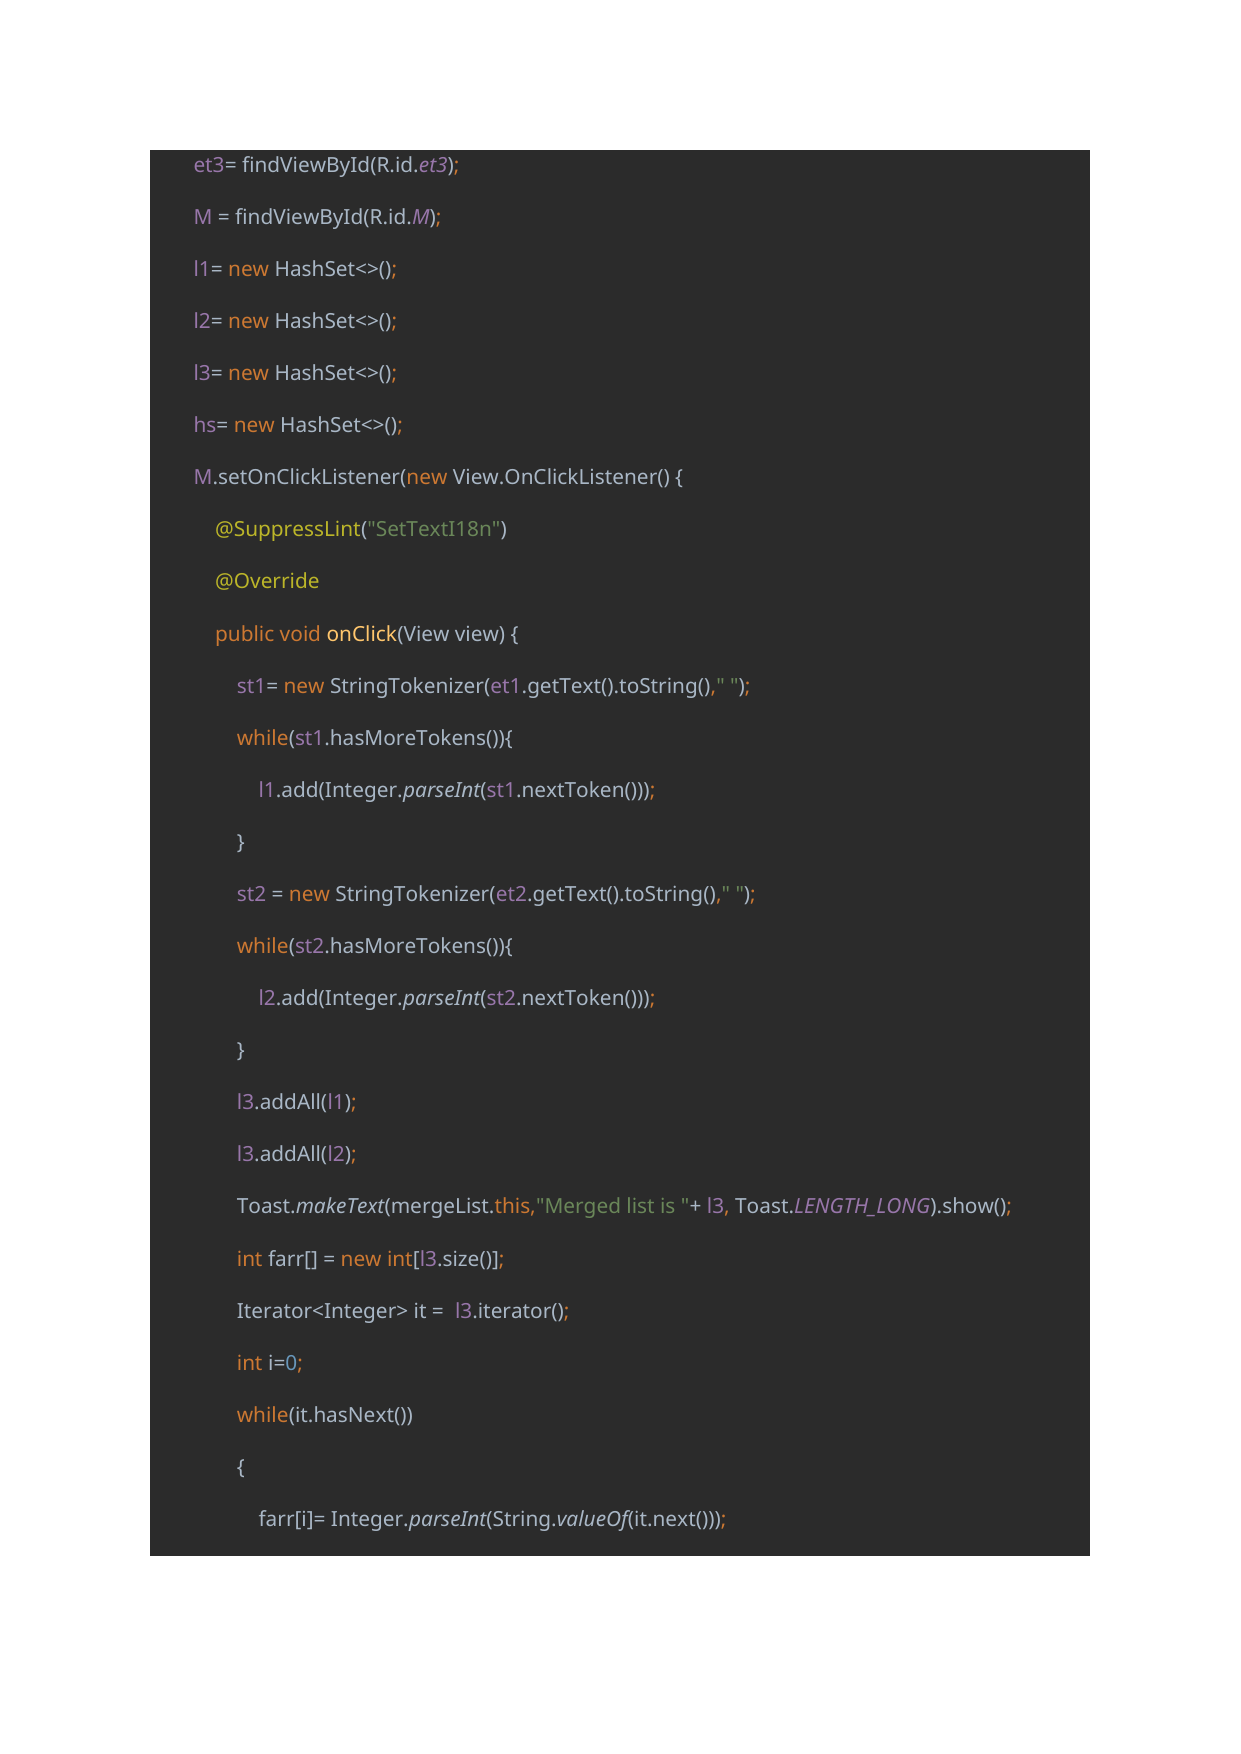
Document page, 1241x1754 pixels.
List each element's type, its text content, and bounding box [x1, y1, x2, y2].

text M = findViewById(R.id.M); [150, 202, 1090, 254]
text @SuppressLint("SetTextI18n") [150, 514, 1090, 567]
text public void onClick(View view) { [150, 619, 1090, 671]
text @Override [150, 567, 1090, 619]
text et3= findViewById(R.id.et3); [150, 150, 1090, 202]
text M.setOnClickListener(new View.OnClickListener() { [150, 462, 1090, 514]
text int farr[] = new int[l3.size()]; [150, 1244, 1090, 1296]
text l1.add(Integer.parseInt(st1.nextToken())); [150, 775, 1090, 827]
text l1= new HashSet<>(); [150, 254, 1090, 306]
text l3= new HashSet<>(); [150, 358, 1090, 410]
text while(st2.hasMoreTokens()){ [150, 931, 1090, 983]
text } [150, 827, 1090, 879]
text l2= new HashSet<>(); [150, 306, 1090, 358]
text farr[i]= Integer.parseInt(String.valueOf(it.next())); [150, 1504, 1090, 1556]
text Iterator<Integer> it = l3.iterator(); [150, 1296, 1090, 1348]
text hs= new HashSet<>(); [150, 410, 1090, 462]
text while(it.hasNext()) [150, 1400, 1090, 1452]
text { [150, 1452, 1090, 1504]
text l3.addAll(l2); [150, 1139, 1090, 1192]
text while(st1.hasMoreTokens()){ [150, 723, 1090, 775]
text Toast.makeText(mergeList.this,"Merged list is "+ l3, Toast.LENGTH_LONG).show(); [150, 1192, 1090, 1244]
text st2 = new StringTokenizer(et2.getText().toString()," "); [150, 879, 1090, 931]
text } [150, 1035, 1090, 1087]
text int i=0; [150, 1348, 1090, 1400]
text st1= new StringTokenizer(et1.getText().toString()," "); [150, 671, 1090, 723]
text l2.add(Integer.parseInt(st2.nextToken())); [150, 983, 1090, 1035]
text l3.addAll(l1); [150, 1087, 1090, 1139]
